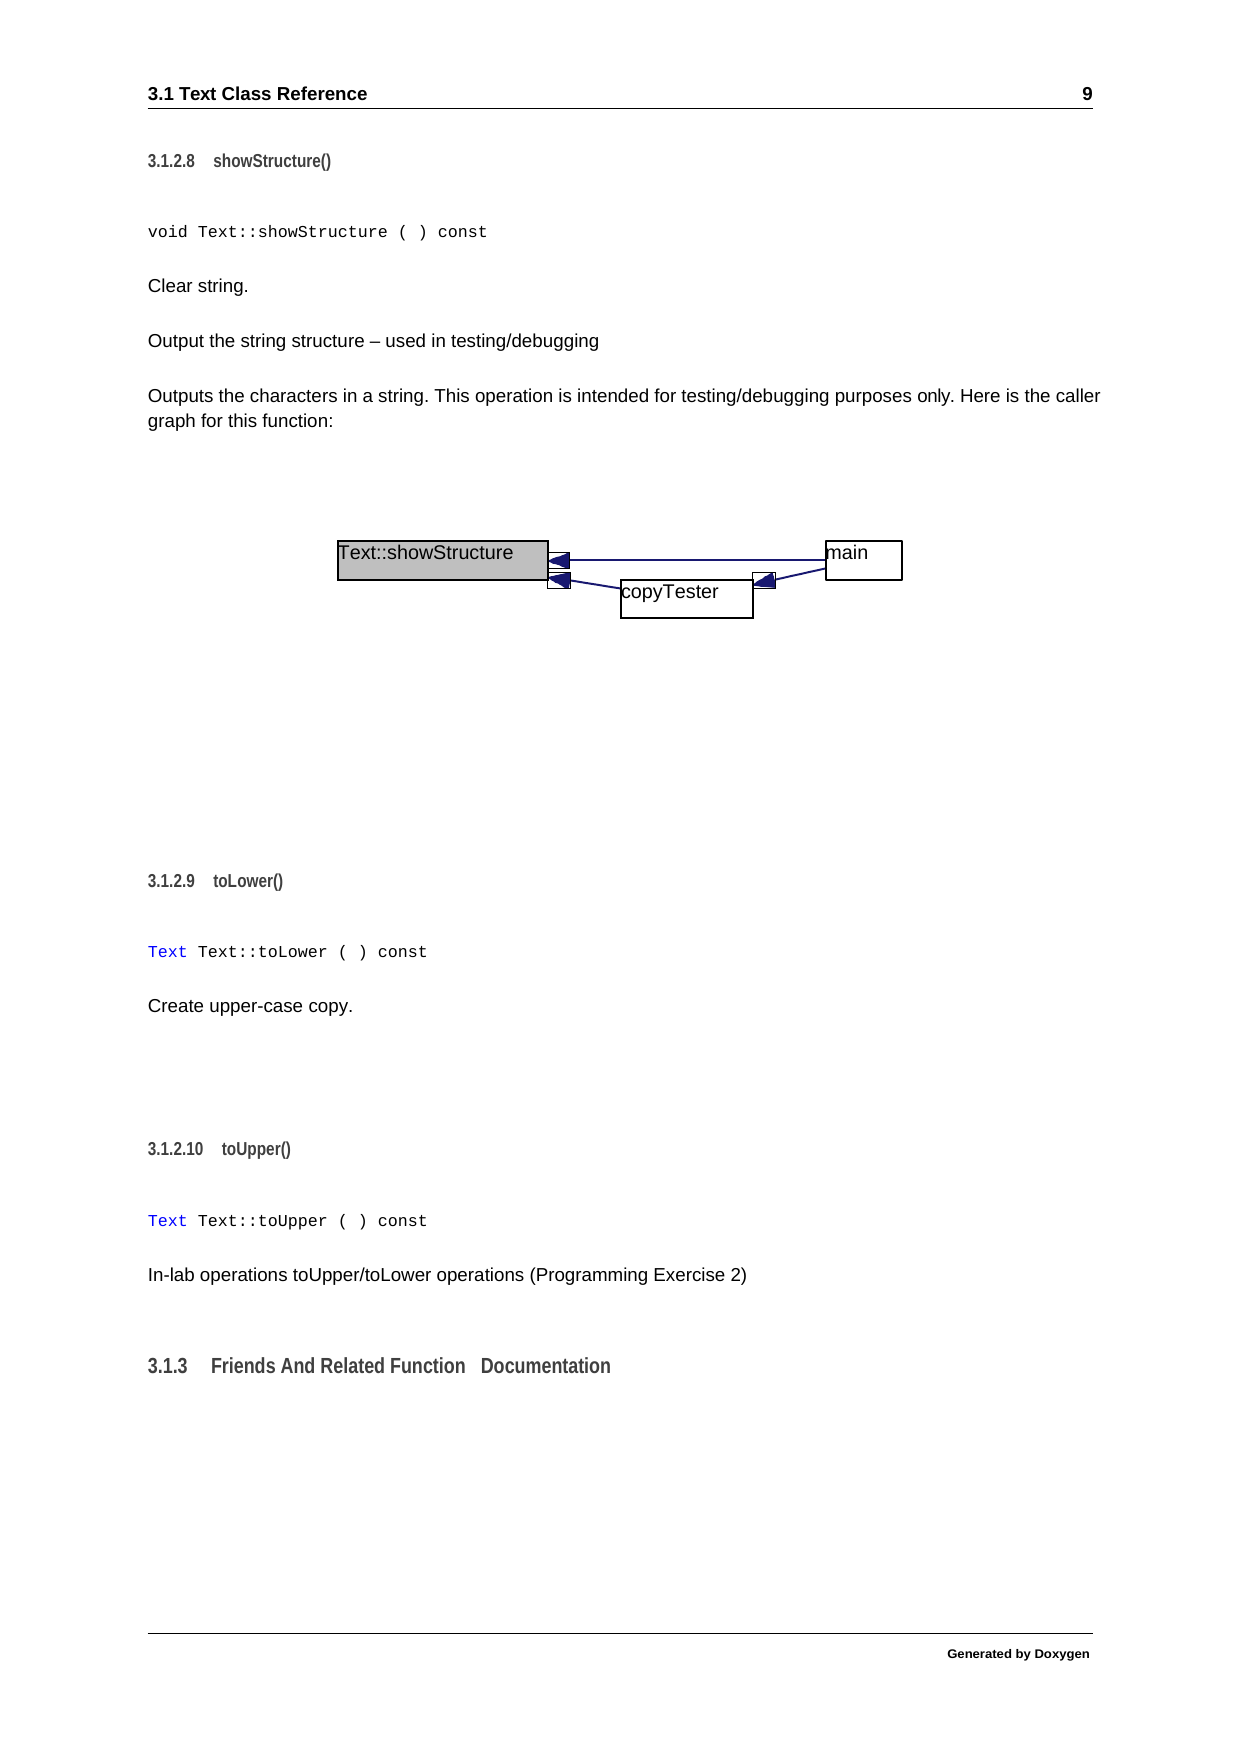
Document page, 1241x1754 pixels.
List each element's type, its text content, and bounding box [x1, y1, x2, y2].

text Outputs the characters in a string. This operation is intended for testing/debugging purposes only. Here is the caller graph for this function: [148, 385, 1102, 431]
text Text Text::toUpper ( ) const [148, 1212, 1105, 1231]
text Clear string. [148, 275, 1105, 297]
text void Text::showStructure ( ) const [148, 224, 1105, 243]
list showStructure() [148, 150, 1105, 171]
picture [753, 573, 775, 588]
list toUpper() [148, 1138, 1105, 1160]
picture [548, 573, 570, 588]
text 3.1 Text Class Reference 9 [148, 83, 1105, 105]
text Create upper-case copy. [148, 995, 1105, 1016]
text In-lab operations toUpper/toLower operations (Programming Exercise 2) [148, 1263, 1105, 1285]
text 3.1.3 Friends And Related Function Documentation [148, 1353, 1105, 1378]
text Text Text::toLower ( ) const [148, 943, 1105, 962]
text Output the string structure – used in testing/debugging [148, 330, 1105, 352]
picture [549, 553, 569, 568]
list toLower() [148, 869, 1105, 891]
